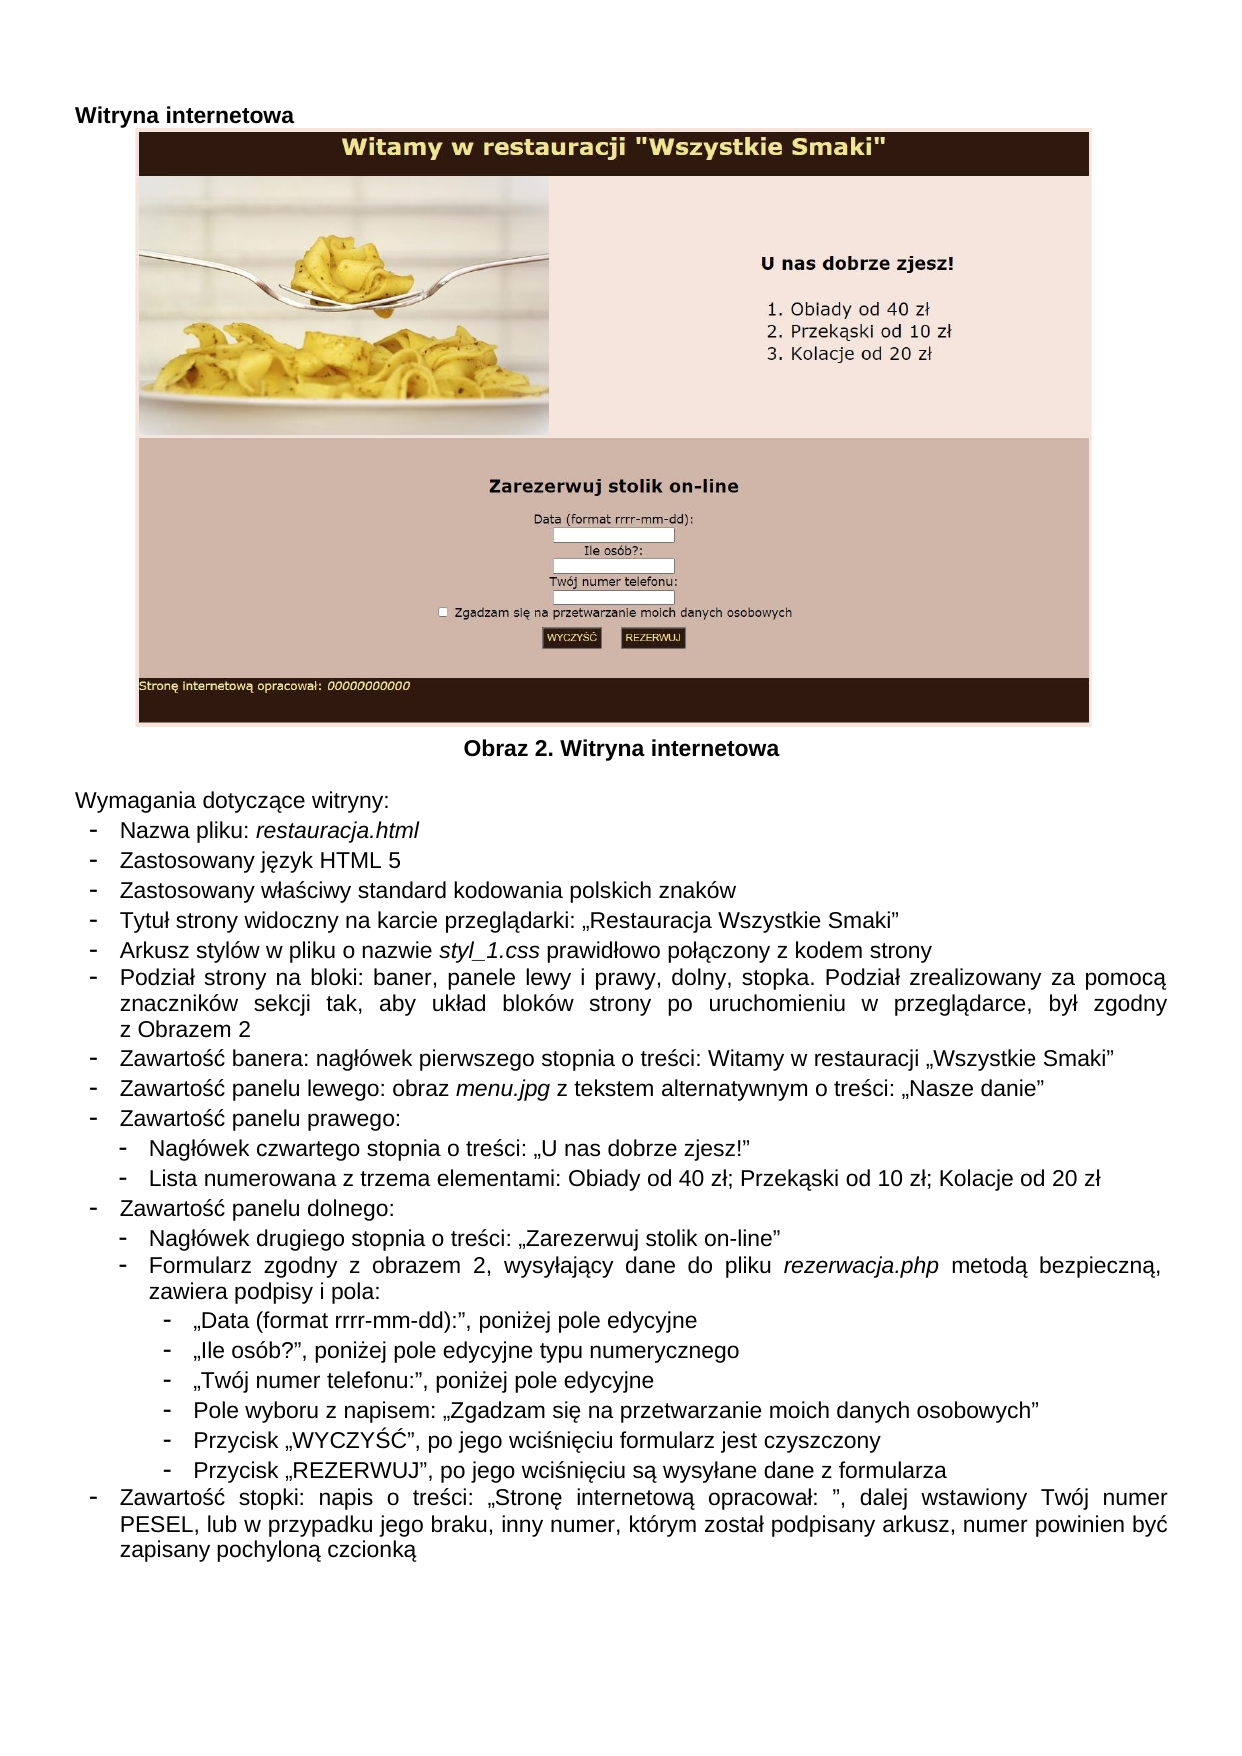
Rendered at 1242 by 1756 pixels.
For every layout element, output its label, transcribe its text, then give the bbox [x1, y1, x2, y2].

list Nagłówek drugiego stopnia o treści: „Zarezerwuj stolik on-line” [118, 1222, 1212, 1252]
list Nagłówek czwartego stopnia o treści: „U nas dobrze zjesz!” [118, 1132, 1212, 1162]
list Przycisk „REZERWUJ”, po jego wciśnięciu są wysyłane dane z formularza [163, 1455, 1212, 1485]
list Pole wyboru z napisem: „Zgadzam się na przetwarzanie moich danych osobowych” [163, 1395, 1212, 1425]
list „Twój numer telefonu:”, poniżej pole edycyjne [163, 1365, 1212, 1395]
list Arkusz stylów w pliku o nazwie styl_1.css prawidłowo połączony z kodem strony [89, 934, 1212, 964]
list Zastosowany właściwy standard kodowania polskich znaków [89, 874, 1212, 904]
list Nazwa pliku: restauracja.html [89, 814, 1212, 844]
list Formularz zgodny z obrazem 2, wysyłający dane do pliku rezerwacja.php metodą bezpieczną, zawiera podpisy i pola: [119, 1252, 1167, 1304]
list „Data (format rrrr-mm-dd):”, poniżej pole edycyjne [163, 1304, 1212, 1335]
list Podział strony na bloki: baner, panele lewy i prawy, dolny, stopka. Podział zrealizowany za pomocą znaczników sekcji tak, aby układ bloków strony po uruchomieniu w przeglądarce, był zgodny z Obrazem 2 [89, 964, 1167, 1042]
list Zawartość panelu prawego: [89, 1102, 1212, 1132]
subtitle Witryna internetowa [75, 102, 1212, 128]
list Zawartość banera: nagłówek pierwszego stopnia o treści: Witamy w restauracji „Wszystkie Smaki” [89, 1042, 1212, 1072]
list Zawartość panelu dolnego: [89, 1192, 1212, 1222]
list Lista numerowana z trzema elementami: Obiady od 40 zł; Przekąski od 10 zł; Kolacje od 20 zł [118, 1162, 1212, 1192]
text Wymagania dotyczące witryny: [75, 788, 1212, 814]
list „Ile osób?”, poniżej pole edycyjne typu numerycznego [163, 1335, 1212, 1365]
list Zawartość panelu lewego: obraz menu.jpg z tekstem alternatywnym o treści: „Nasze danie” [89, 1072, 1212, 1102]
list Zawartość stopki: napis o treści: „Stronę internetową opracował: ”, dalej wstawiony Twój numer PESEL, lub w przypadku jego braku, inny numer, którym został podpisany arkusz, numer powinien być zapisany pochyloną czcionką [89, 1485, 1167, 1563]
text Obraz 2. Witryna internetowa [459, 735, 783, 761]
list Przycisk „WYCZYŚĆ”, po jego wciśnięciu formularz jest czyszczony [163, 1425, 1212, 1455]
picture [135, 128, 1092, 727]
list Zastosowany język HTML 5 [89, 844, 1212, 874]
list Tytuł strony widoczny na karcie przeglądarki: „Restauracja Wszystkie Smaki” [89, 904, 1212, 934]
